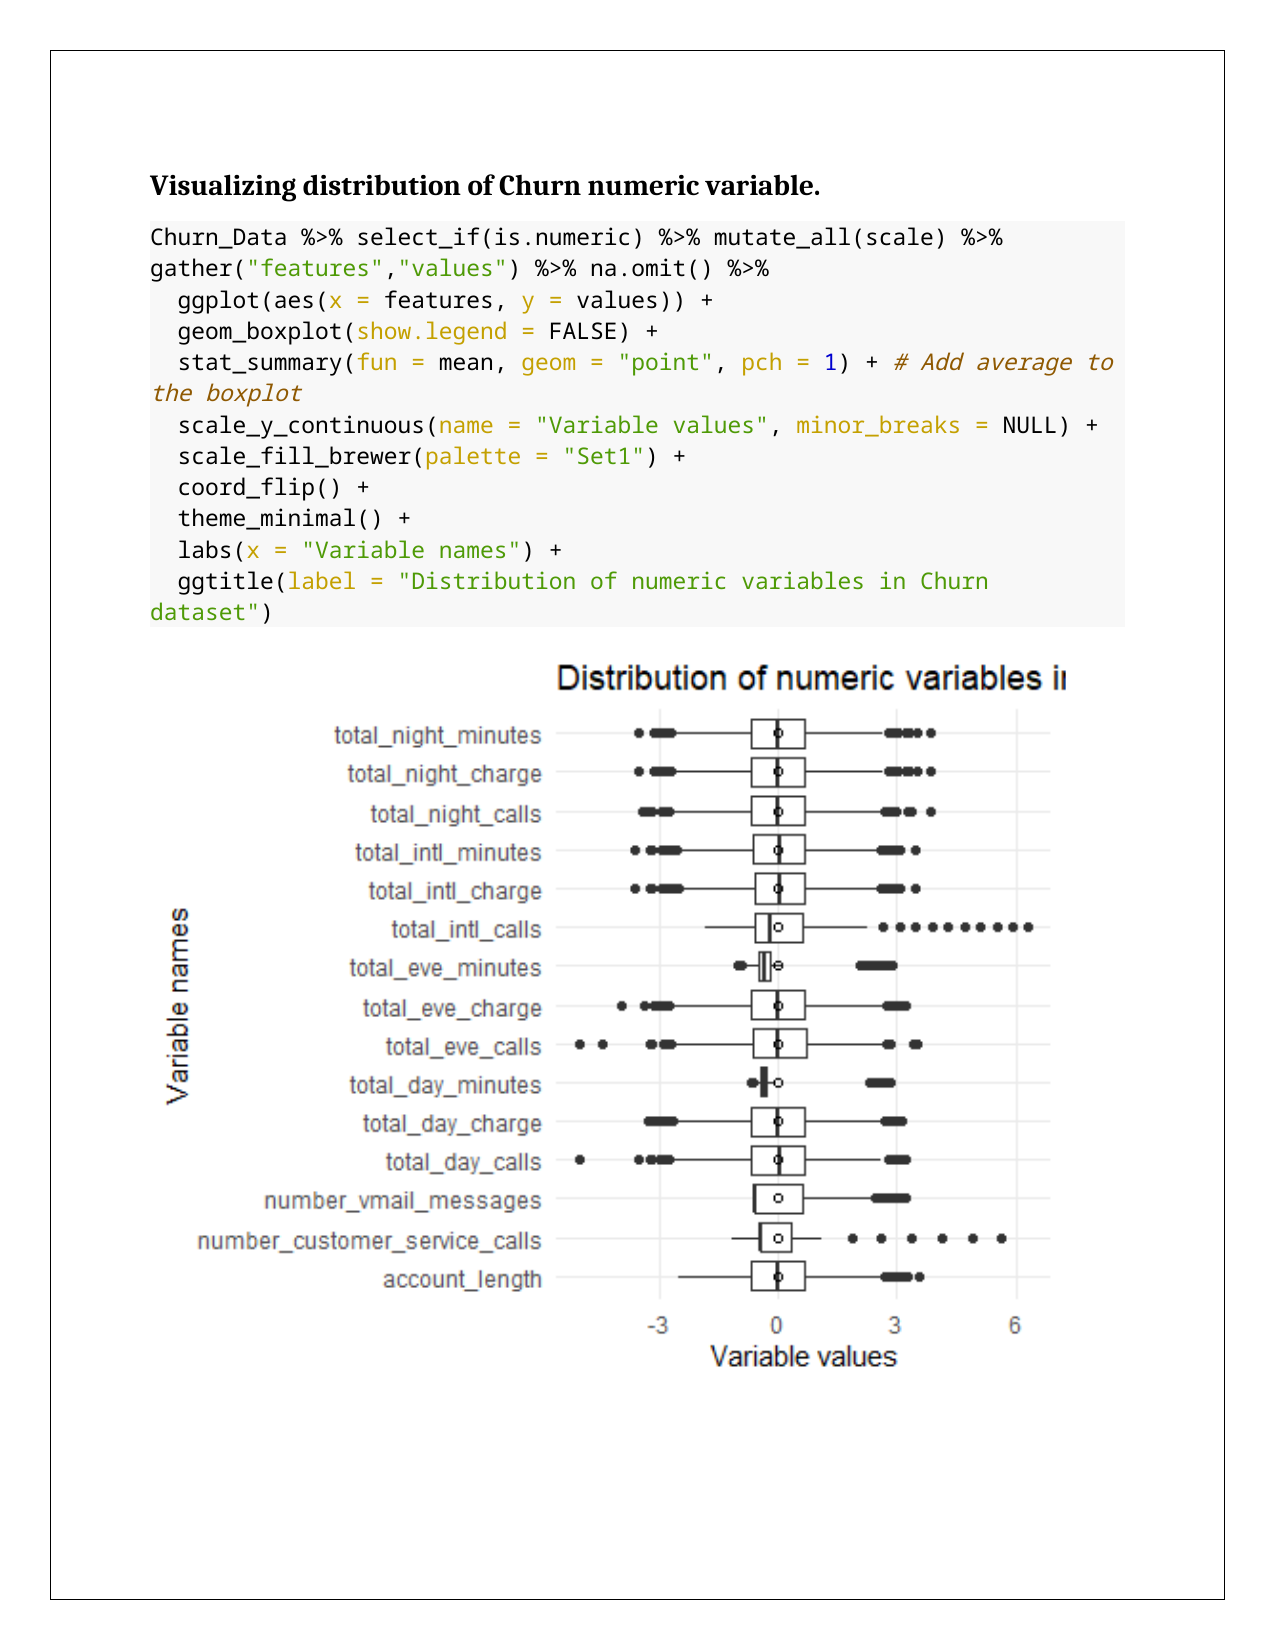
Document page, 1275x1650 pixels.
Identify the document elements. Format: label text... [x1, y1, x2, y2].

text Visualizing distribution of Churn numeric variable. [150, 169, 1125, 202]
text Churn_Data %>% select_if(is.numeric) %>% mutate_all(scale) %>% gather("features","values") %>% na.omit() %>% ggplot(aes(x = features, y = values)) + geom_boxplot(show.legend = FALSE) + stat_summary(fun = mean, geom = "point", pch = 1) + # Add average to the boxplot scale_y_continuous(name = "Variable values", minor_breaks = NULL) + scale_fill_brewer(palette = "Set1") + coord_flip() + theme_minimal() + labs(x = "Variable names") + ggtitle(label = "Distribution of numeric variables in Churn dataset") [150, 221, 1125, 627]
picture [150, 648, 1066, 1386]
